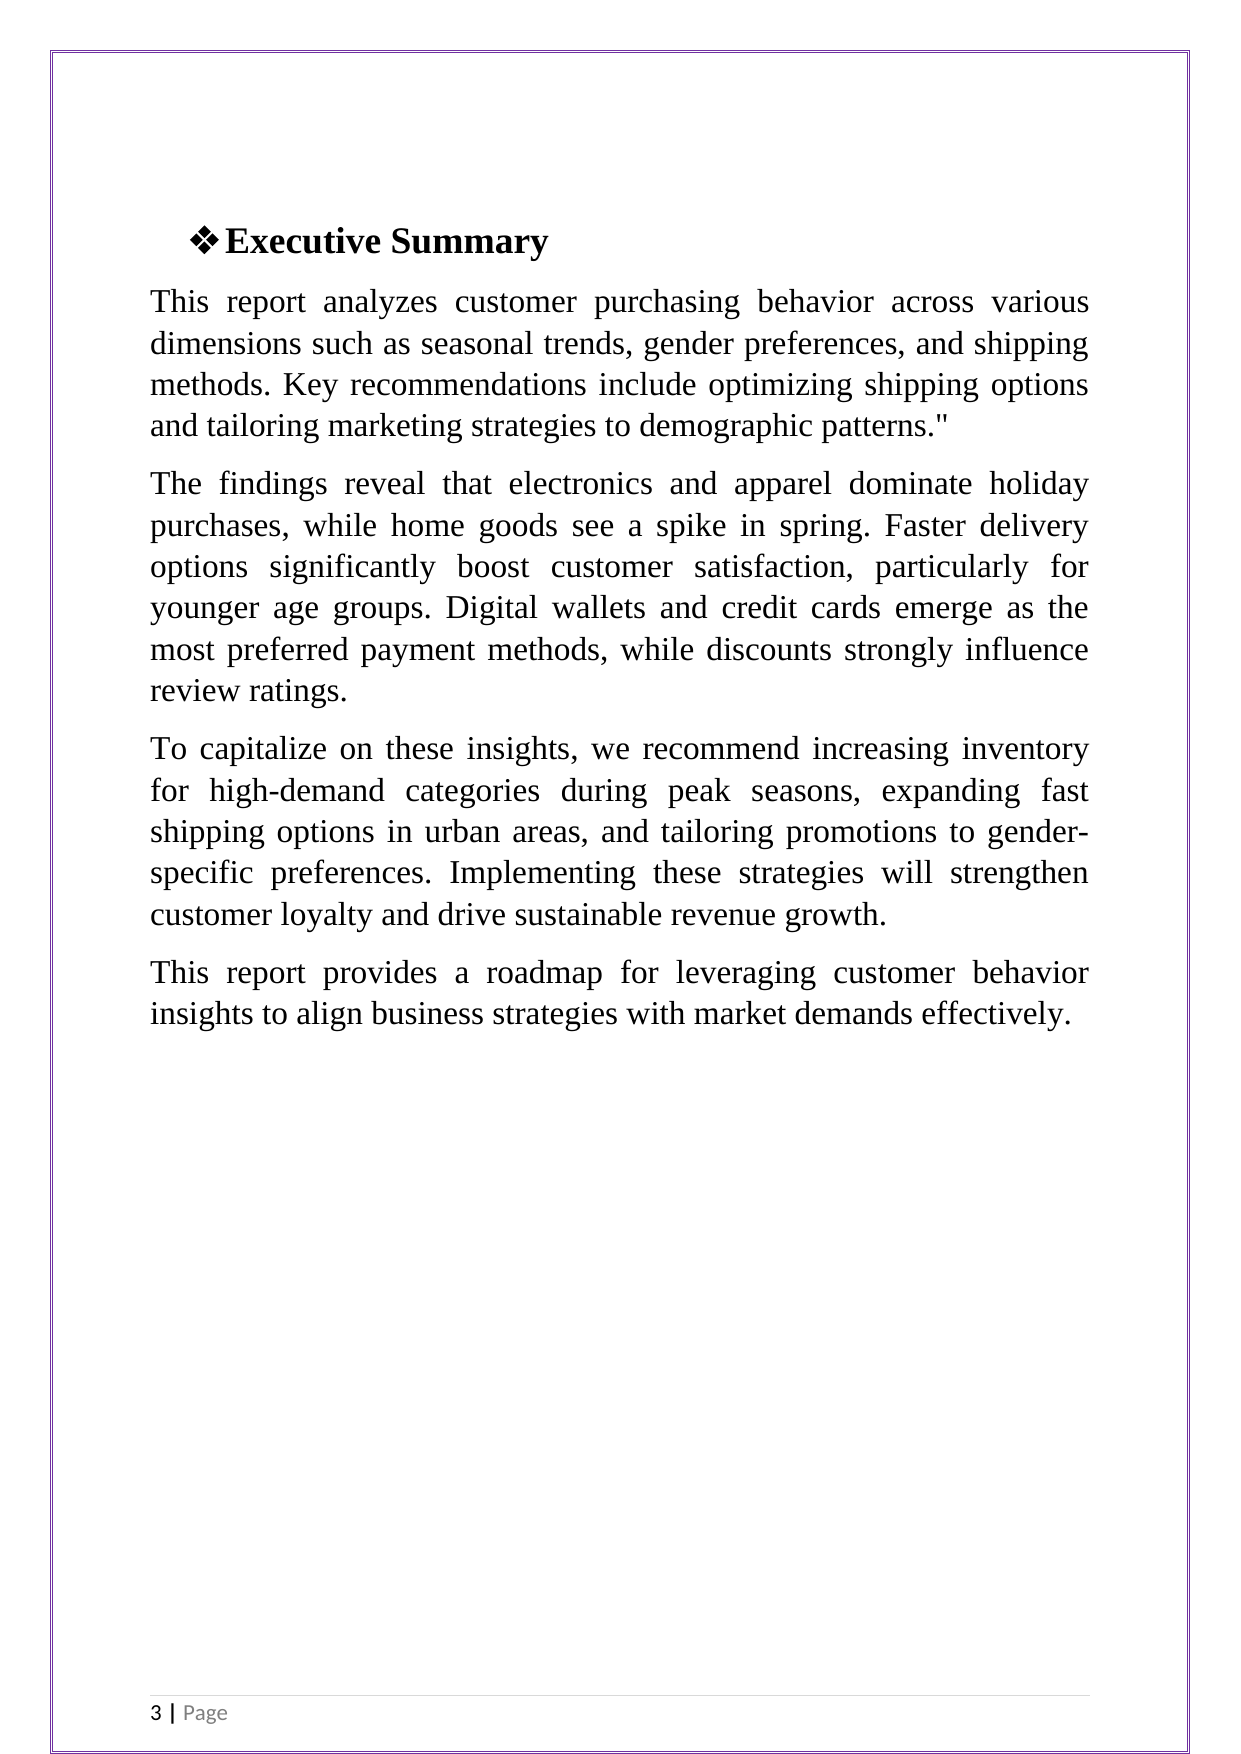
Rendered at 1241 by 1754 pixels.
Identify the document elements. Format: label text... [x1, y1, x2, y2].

list Executive Summary [187, 218, 1090, 261]
text This report analyzes customer purchasing behavior across various dimensions such as seasonal trends, gender preferences, and shipping methods. Key recommendations include optimizing shipping options and tailoring marketing strategies to demographic patterns." [150, 282, 1090, 444]
text This report provides a roadmap for leveraging customer behavior insights to align business strategies with market demands effectively. [150, 952, 1090, 1032]
text To capitalize on these insights, we recommend increasing inventory for high-demand categories during peak seasons, expanding fast shipping options in urban areas, and tailoring promotions to gender-specific preferences. Implementing these strategies will strengthen customer loyalty and drive sustainable revenue growth. [150, 728, 1090, 932]
text The findings reveal that electronics and apparel dominate holiday purchases, while home goods see a spike in spring. Faster delivery options significantly boost customer satisfaction, particularly for younger age groups. Digital wallets and credit cards emerge as the most preferred payment methods, while discounts strongly influence review ratings. [150, 464, 1090, 709]
